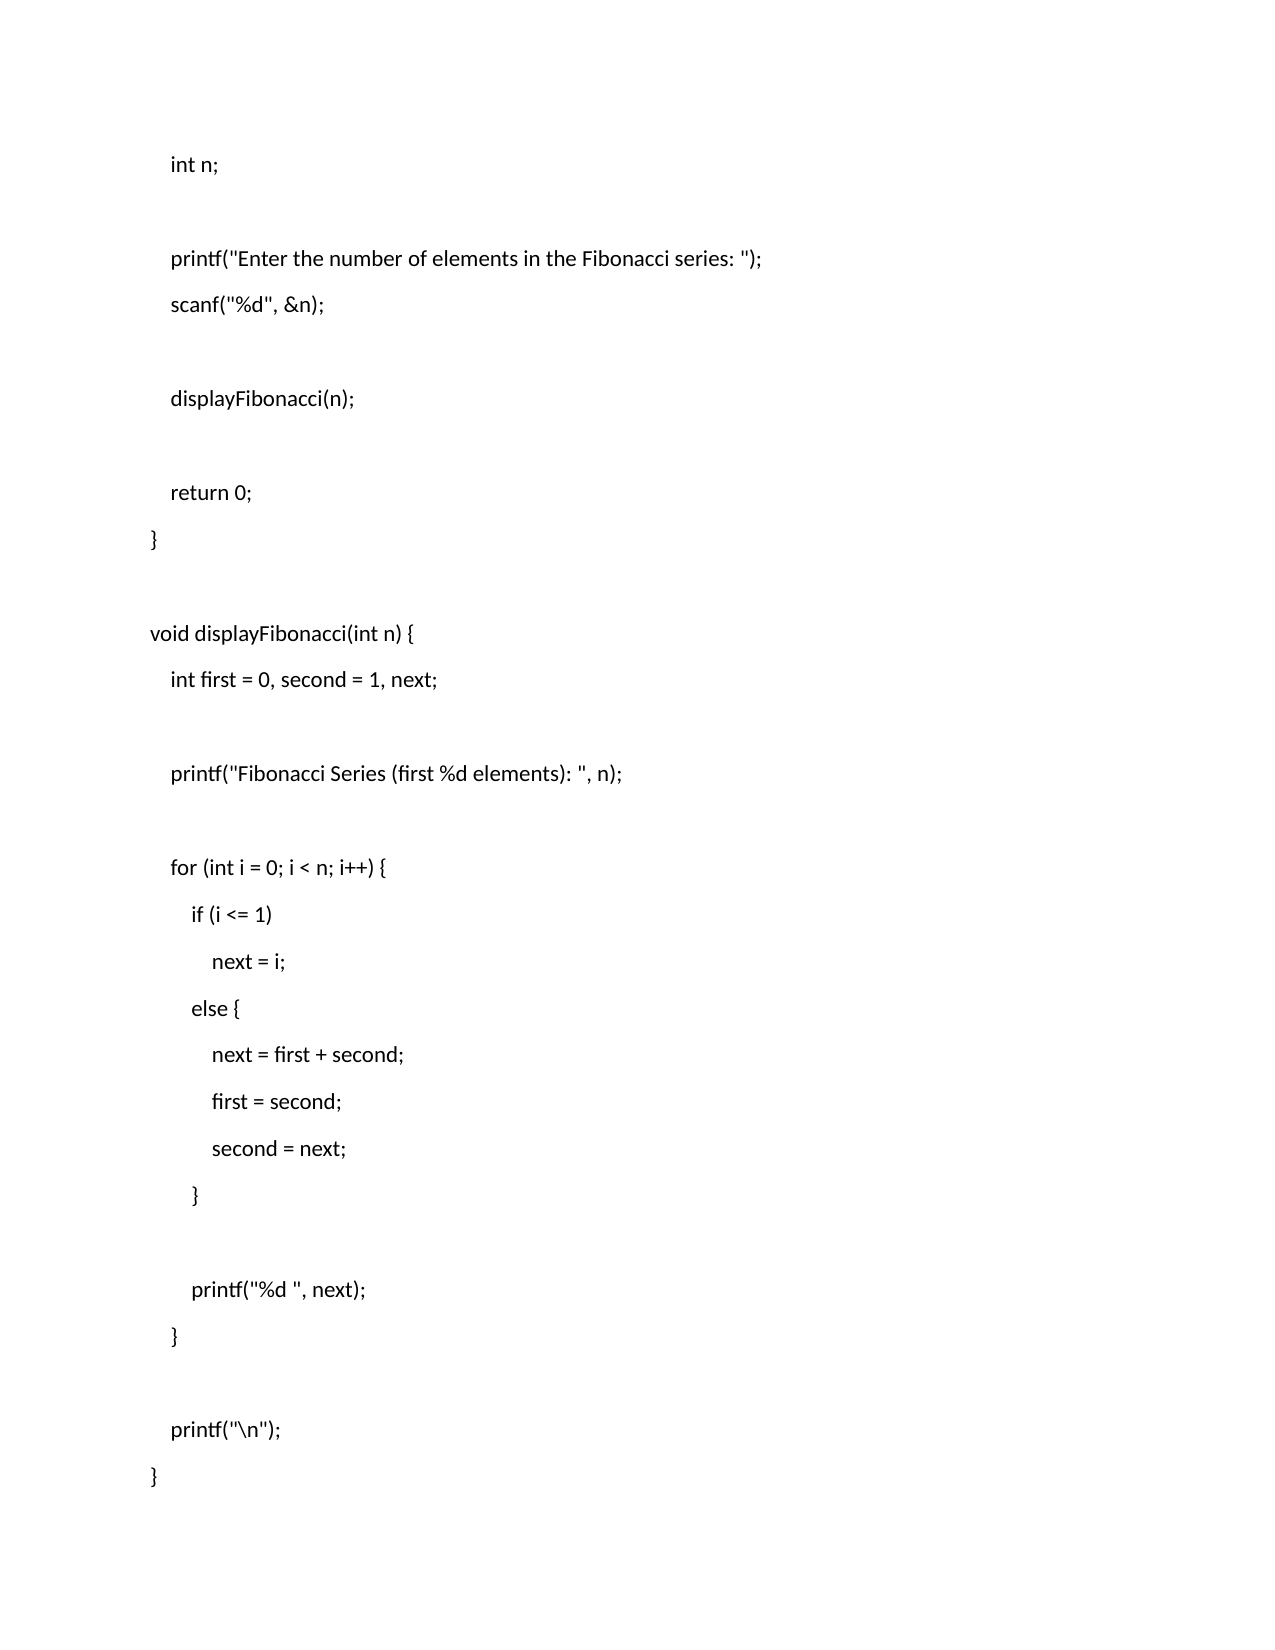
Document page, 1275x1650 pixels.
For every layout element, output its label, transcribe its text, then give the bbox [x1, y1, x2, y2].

text second = next; [150, 1134, 1125, 1162]
text printf("Fibonacci Series (first %d elements): ", n); [150, 759, 1125, 787]
text } [150, 1322, 1125, 1350]
text else { [150, 994, 1125, 1022]
text printf("\n"); [150, 1416, 1125, 1444]
text scanf("%d", &n); [150, 291, 1125, 319]
text printf("%d ", next); [150, 1275, 1125, 1303]
text return 0; [150, 478, 1125, 506]
text next = i; [150, 947, 1125, 975]
text printf("Enter the number of elements in the Fibonacci series: "); [150, 244, 1125, 272]
text for (int i = 0; i < n; i++) { [150, 853, 1125, 881]
text } [150, 1462, 1125, 1491]
text first = second; [150, 1087, 1125, 1116]
text int n; [150, 150, 1125, 178]
text if (i <= 1) [150, 900, 1125, 928]
text displayFibonacci(n); [150, 384, 1125, 412]
text int first = 0, second = 1, next; [150, 666, 1125, 694]
text } [150, 1181, 1125, 1209]
text } [150, 525, 1125, 553]
text void displayFibonacci(int n) { [150, 619, 1125, 647]
text next = first + second; [150, 1041, 1125, 1069]
